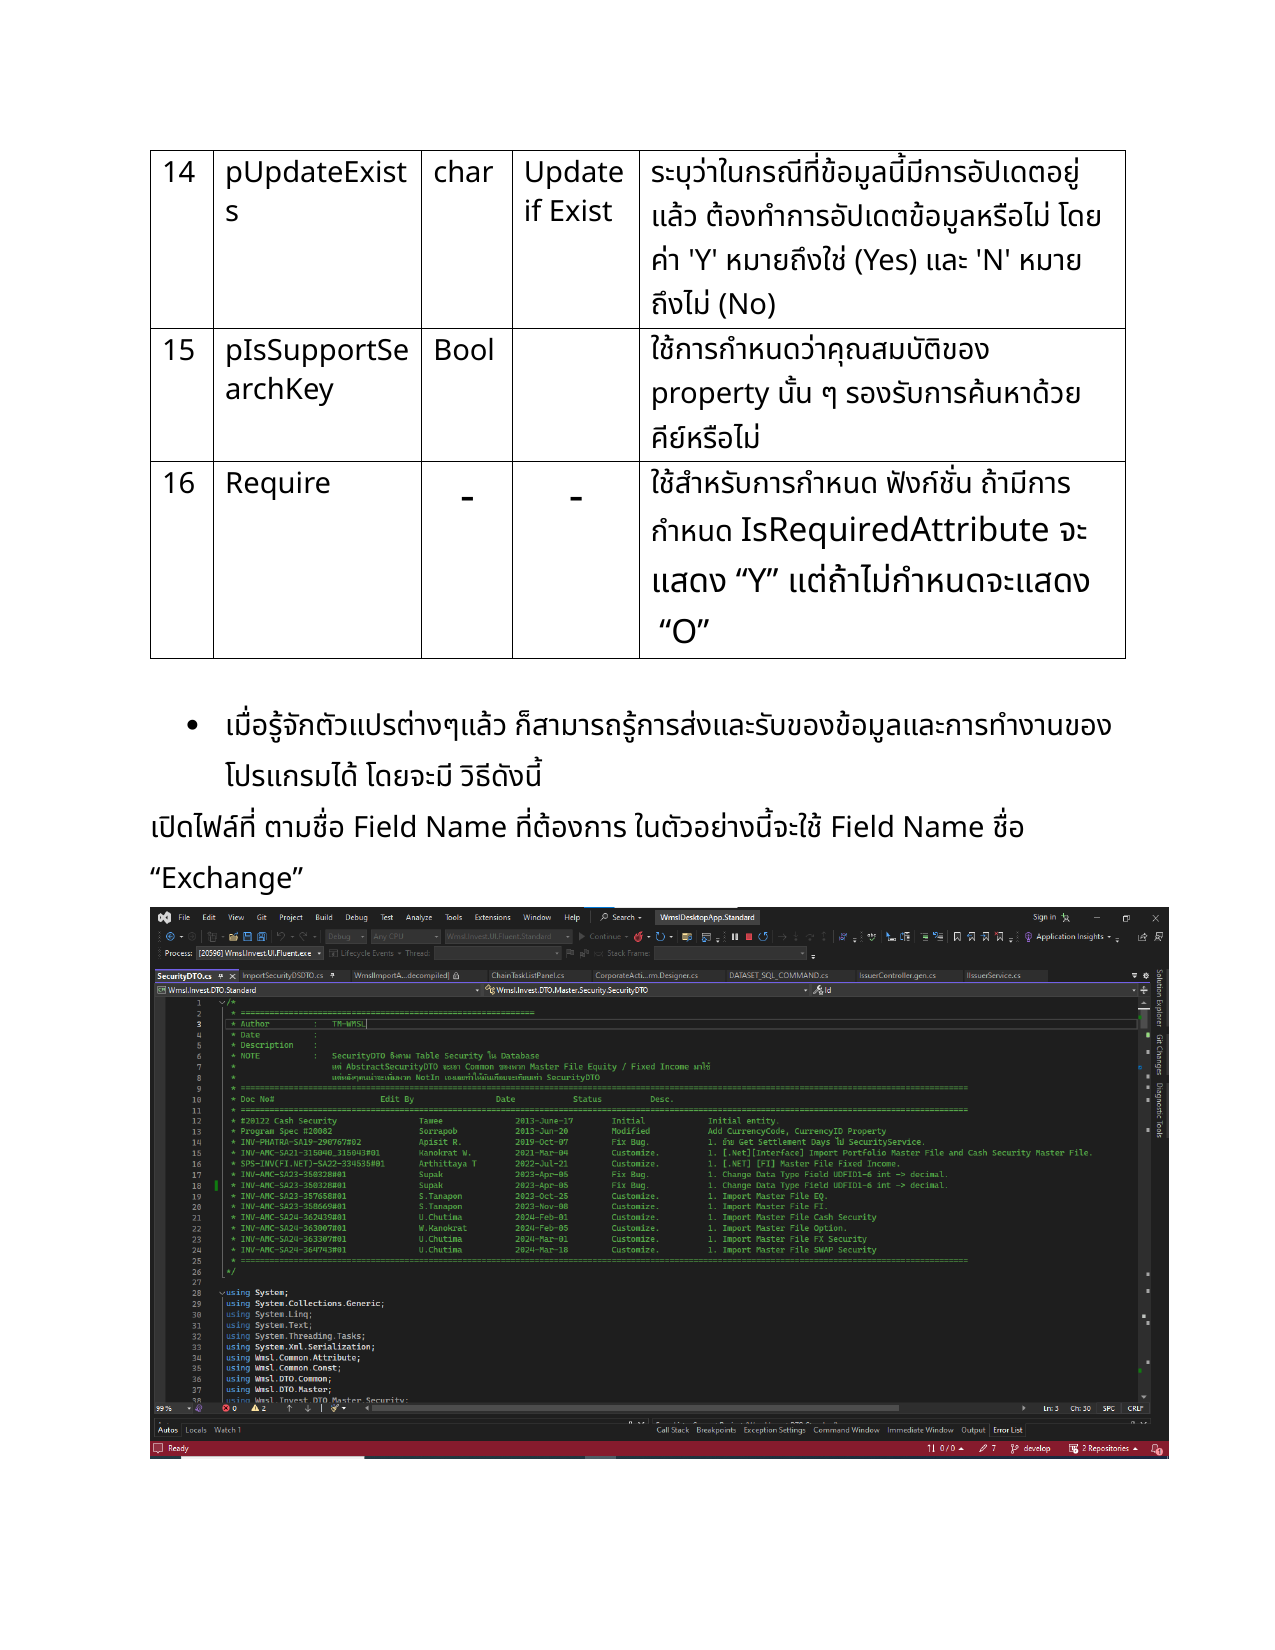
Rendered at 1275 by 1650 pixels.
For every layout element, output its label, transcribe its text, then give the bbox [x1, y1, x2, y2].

table_cell 16 [151, 462, 213, 658]
table_cell 15 [151, 329, 213, 461]
table_cell pIsSupportSearchKey [214, 329, 421, 461]
table_cell pUpdateExists [214, 151, 421, 328]
list เมื่อรู้จักตัวแปรต่างๆแล้ว ก็สามารถรู้การส่งและรับของข้อมูลและการทำงานของโปรแกรมได้ โดยจะมี วิธีดังนี้ [187, 705, 1125, 799]
table_cell - [422, 462, 512, 658]
table_cell - [513, 462, 639, 658]
table_cell Require [214, 462, 421, 658]
table_cell ระบุว่าในกรณีที่ข้อมูลนี้มีการอัปเดตอยู่แล้ว ต้องทำการอัปเดตข้อมูลหรือไม่ โดยค่า 'Y' หมายถึงใช่ (Yes) และ 'N' หมายถึงไม่ (No) [640, 151, 1125, 328]
picture [150, 907, 1169, 1459]
table_cell ใช้สำหรับการกำหนด ฟังก์ชั่น ถ้ามีการกำหนด IsRequiredAttribute จะแสดง “Y” แต่ถ้าไม่กำหนดจะแสดง “O” [640, 462, 1125, 658]
table_cell Update if Exist [513, 151, 639, 328]
table_cell [513, 329, 639, 461]
text เปิดไฟล์ที่ ตามชื่อ Field Name ที่ต้องการ ในตัวอย่างนี้จะใช้ Field Name ชื่อ “Exchange” [150, 806, 1125, 901]
table_cell char [422, 151, 512, 328]
table_cell Bool [422, 329, 512, 461]
table_cell 14 [151, 151, 213, 328]
table_cell ใช้การกำหนดว่าคุณสมบัติของ property นั้น ๆ รองรับการค้นหาด้วยคีย์หรือไม่ [640, 329, 1125, 461]
